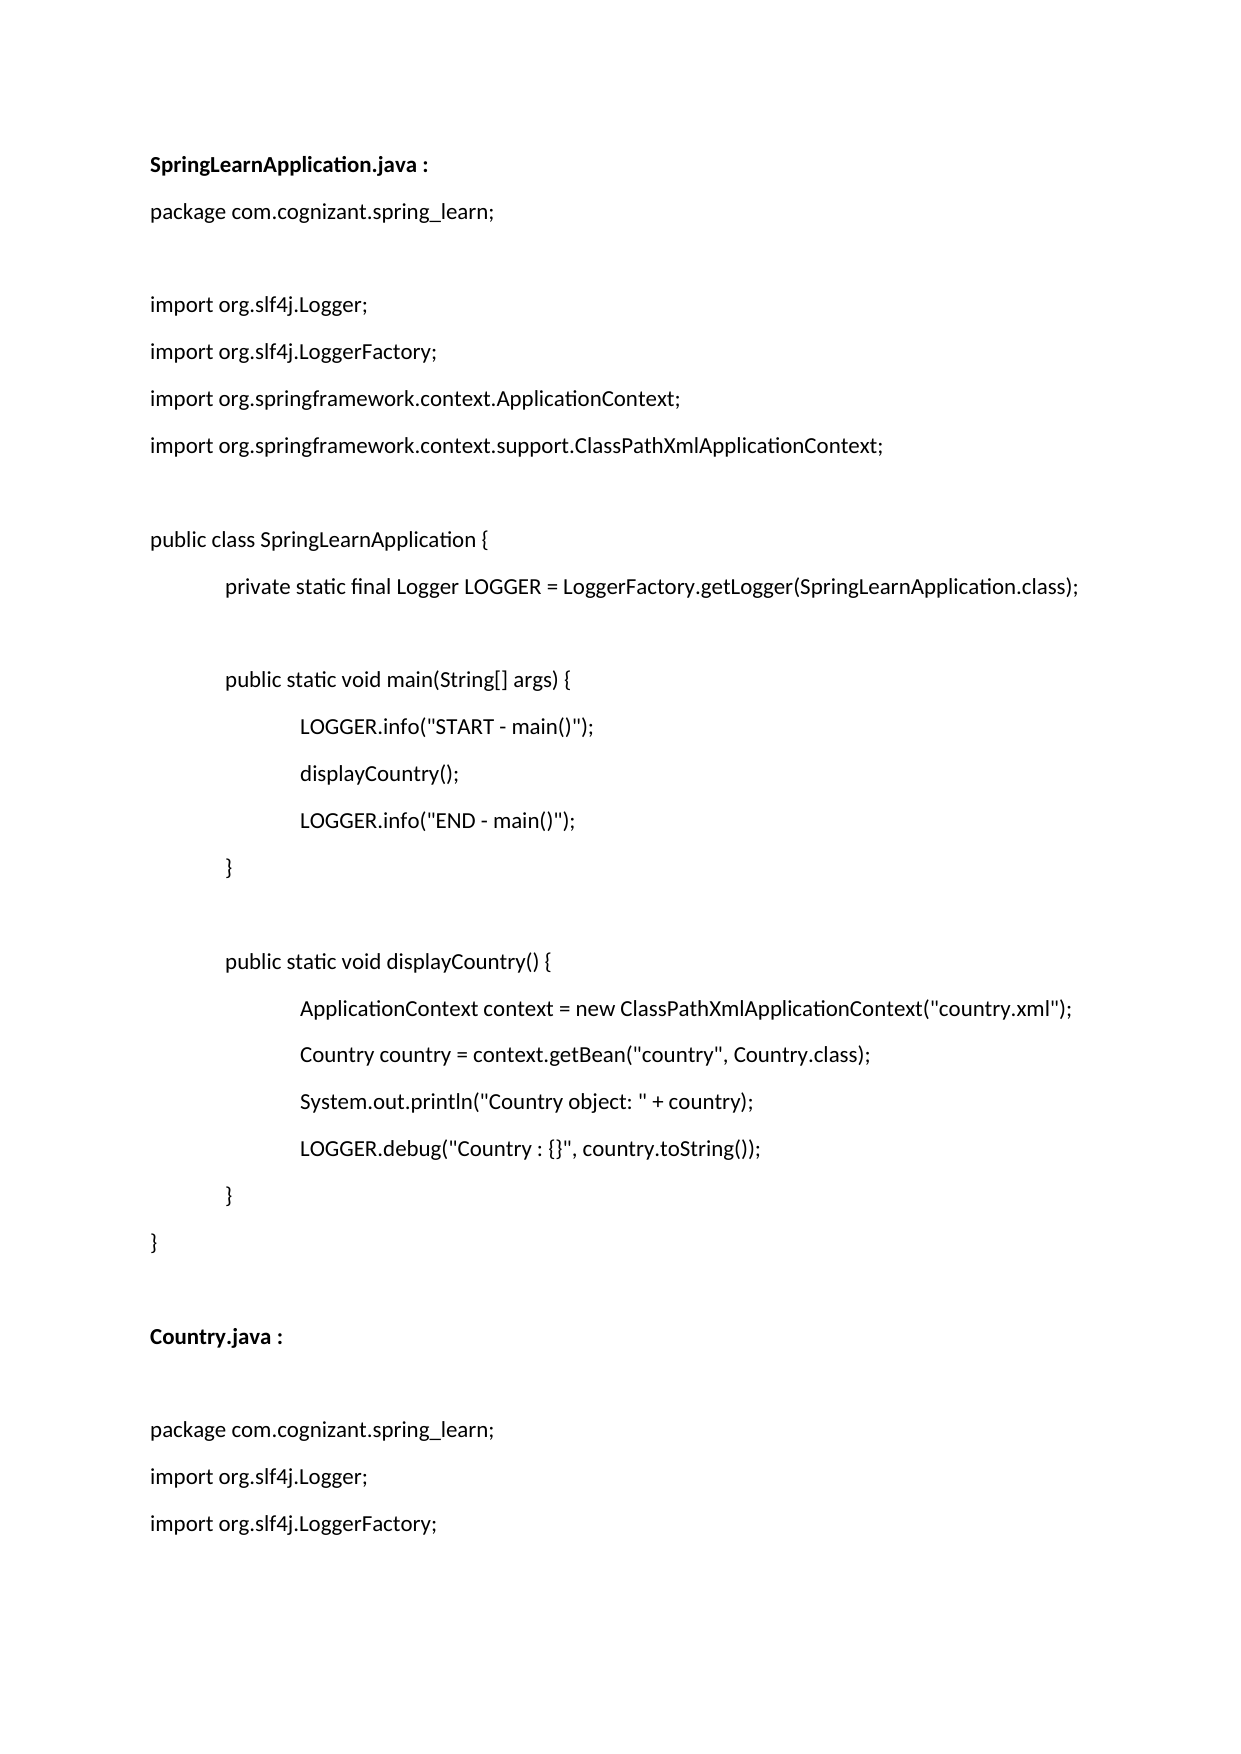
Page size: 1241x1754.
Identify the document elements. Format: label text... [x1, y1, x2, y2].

text System.out.println("Country object: " + country); [150, 1087, 1090, 1116]
text package com.cognizant.spring_learn; [150, 197, 1090, 225]
text displayCountry(); [150, 759, 1090, 787]
text } [150, 853, 1090, 881]
text LOGGER.debug("Country : {}", country.toString()); [150, 1134, 1090, 1162]
text import org.slf4j.LoggerFactory; [150, 337, 1090, 366]
text SpringLearnApplication.java : [150, 150, 1090, 178]
text public class SpringLearnApplication { [150, 525, 1090, 553]
text public static void displayCountry() { [150, 947, 1090, 975]
text } [150, 1228, 1090, 1256]
text import org.slf4j.Logger; [150, 291, 1090, 319]
text } [150, 1181, 1090, 1209]
text import org.slf4j.Logger; [150, 1462, 1090, 1491]
text ApplicationContext context = new ClassPathXmlApplicationContext("country.xml"); [150, 994, 1090, 1022]
text public static void main(String[] args) { [150, 666, 1090, 694]
text import org.springframework.context.ApplicationContext; [150, 384, 1090, 412]
text package com.cognizant.spring_learn; [150, 1416, 1090, 1444]
text import org.slf4j.LoggerFactory; [150, 1509, 1090, 1537]
text LOGGER.info("START - main()"); [150, 712, 1090, 741]
text import org.springframework.context.support.ClassPathXmlApplicationContext; [150, 431, 1090, 459]
text LOGGER.info("END - main()"); [150, 806, 1090, 834]
text Country country = context.getBean("country", Country.class); [150, 1041, 1090, 1069]
text private static final Logger LOGGER = LoggerFactory.getLogger(SpringLearnApplication.class); [150, 572, 1090, 600]
text Country.java : [150, 1322, 1090, 1350]
